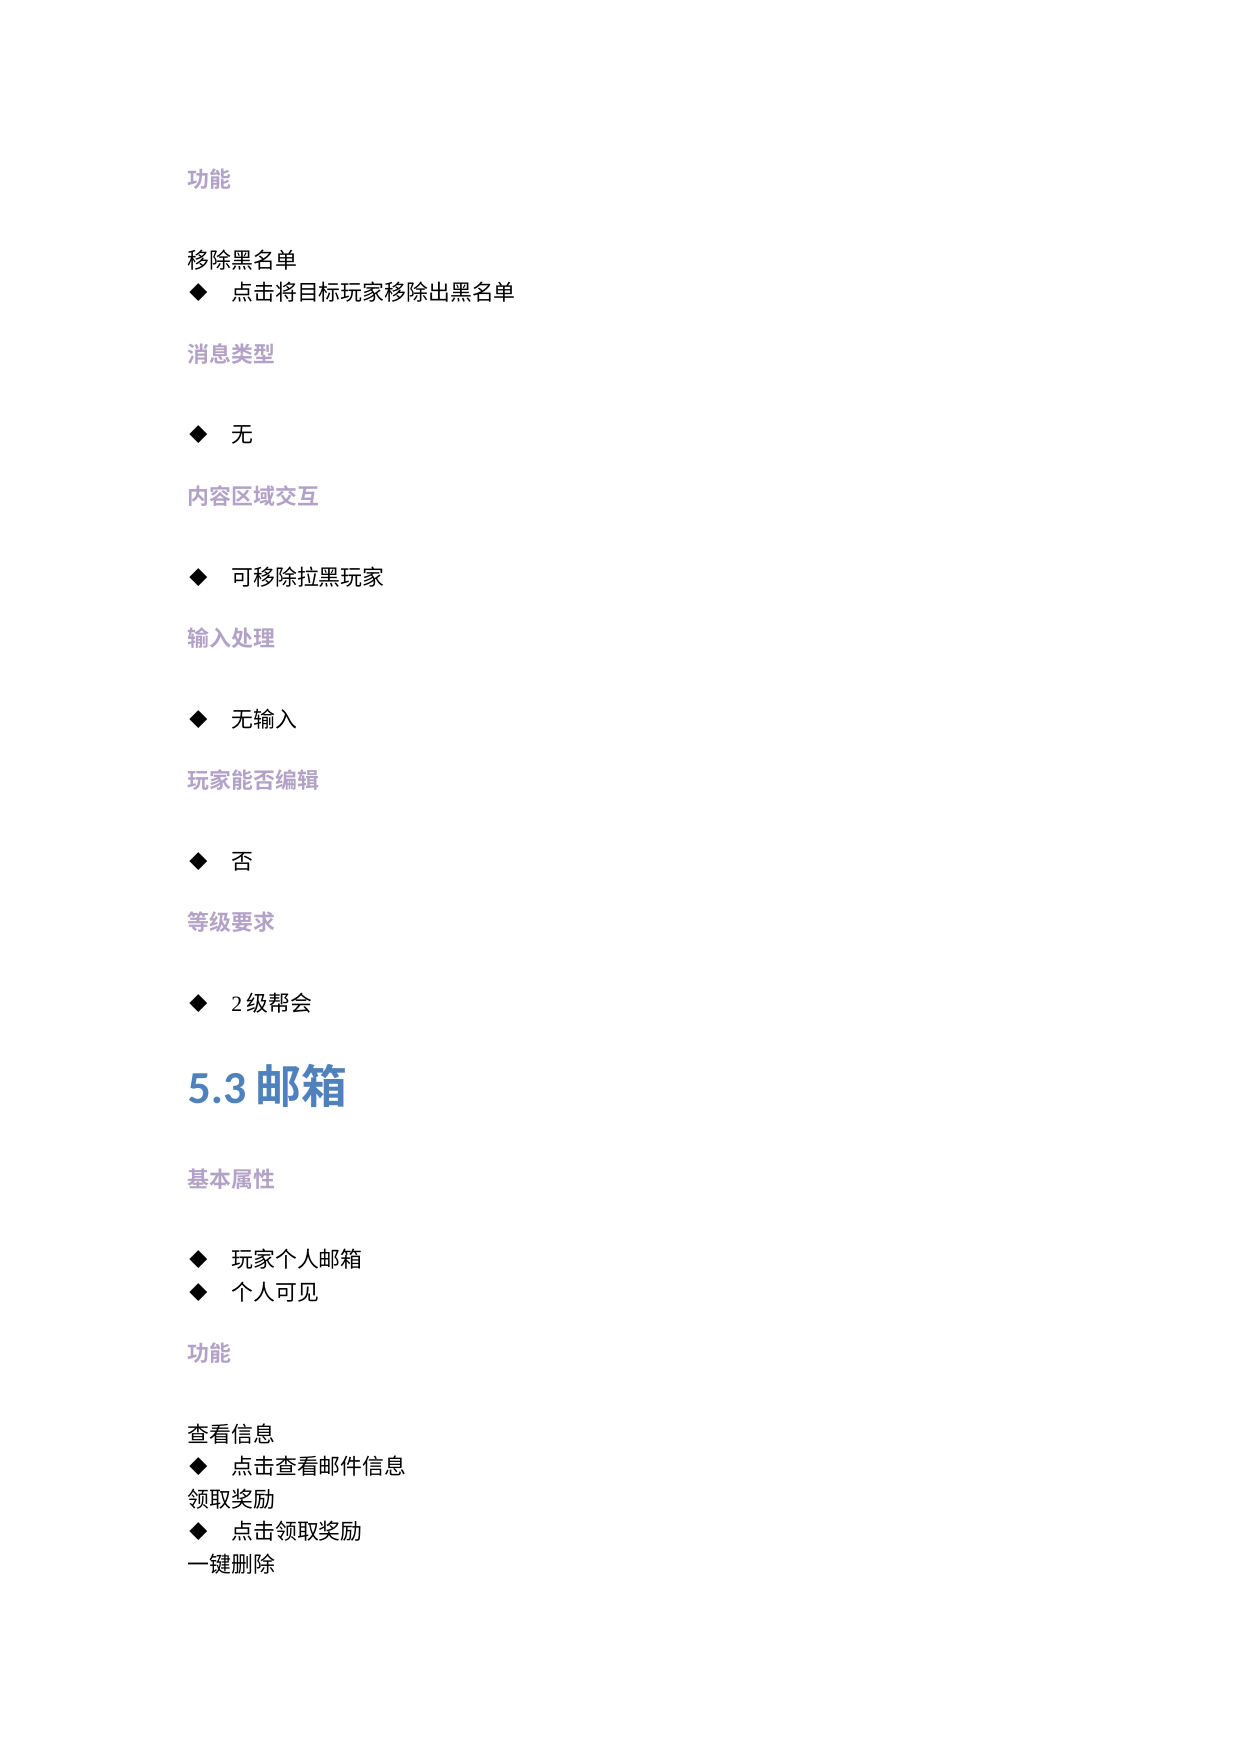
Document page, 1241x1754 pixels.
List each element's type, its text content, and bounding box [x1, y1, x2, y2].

list 可移除拉黑玩家 [187, 559, 1053, 592]
subtitle 功能 [187, 1336, 1053, 1368]
subtitle 等级要求 [187, 905, 1053, 937]
list 无 [187, 417, 1053, 449]
subtitle 功能 [187, 162, 1053, 194]
list 点击查看邮件信息 [187, 1449, 1053, 1481]
subtitle 消息类型 [187, 337, 1053, 369]
text 移除黑名单 [187, 242, 1053, 275]
text 领取奖励 [187, 1481, 1053, 1514]
list 无输入 [187, 701, 1053, 734]
subtitle 基本属性 [187, 1161, 1053, 1194]
text 一键删除 [187, 1546, 1053, 1579]
subtitle 玩家能否编辑 [187, 763, 1053, 795]
subtitle 5.3邮箱 [187, 1034, 1053, 1132]
text 查看信息 [187, 1416, 1053, 1449]
subtitle 内容区域交互 [187, 479, 1053, 511]
list 玩家个人邮箱 [187, 1242, 1053, 1274]
list 2级帮会 [187, 985, 1053, 1018]
list 点击领取奖励 [187, 1514, 1053, 1546]
list 点击将目标玩家移除出黑名单 [187, 275, 1053, 307]
list 个人可见 [187, 1274, 1053, 1307]
subtitle 输入处理 [187, 621, 1053, 653]
list 否 [187, 843, 1053, 876]
